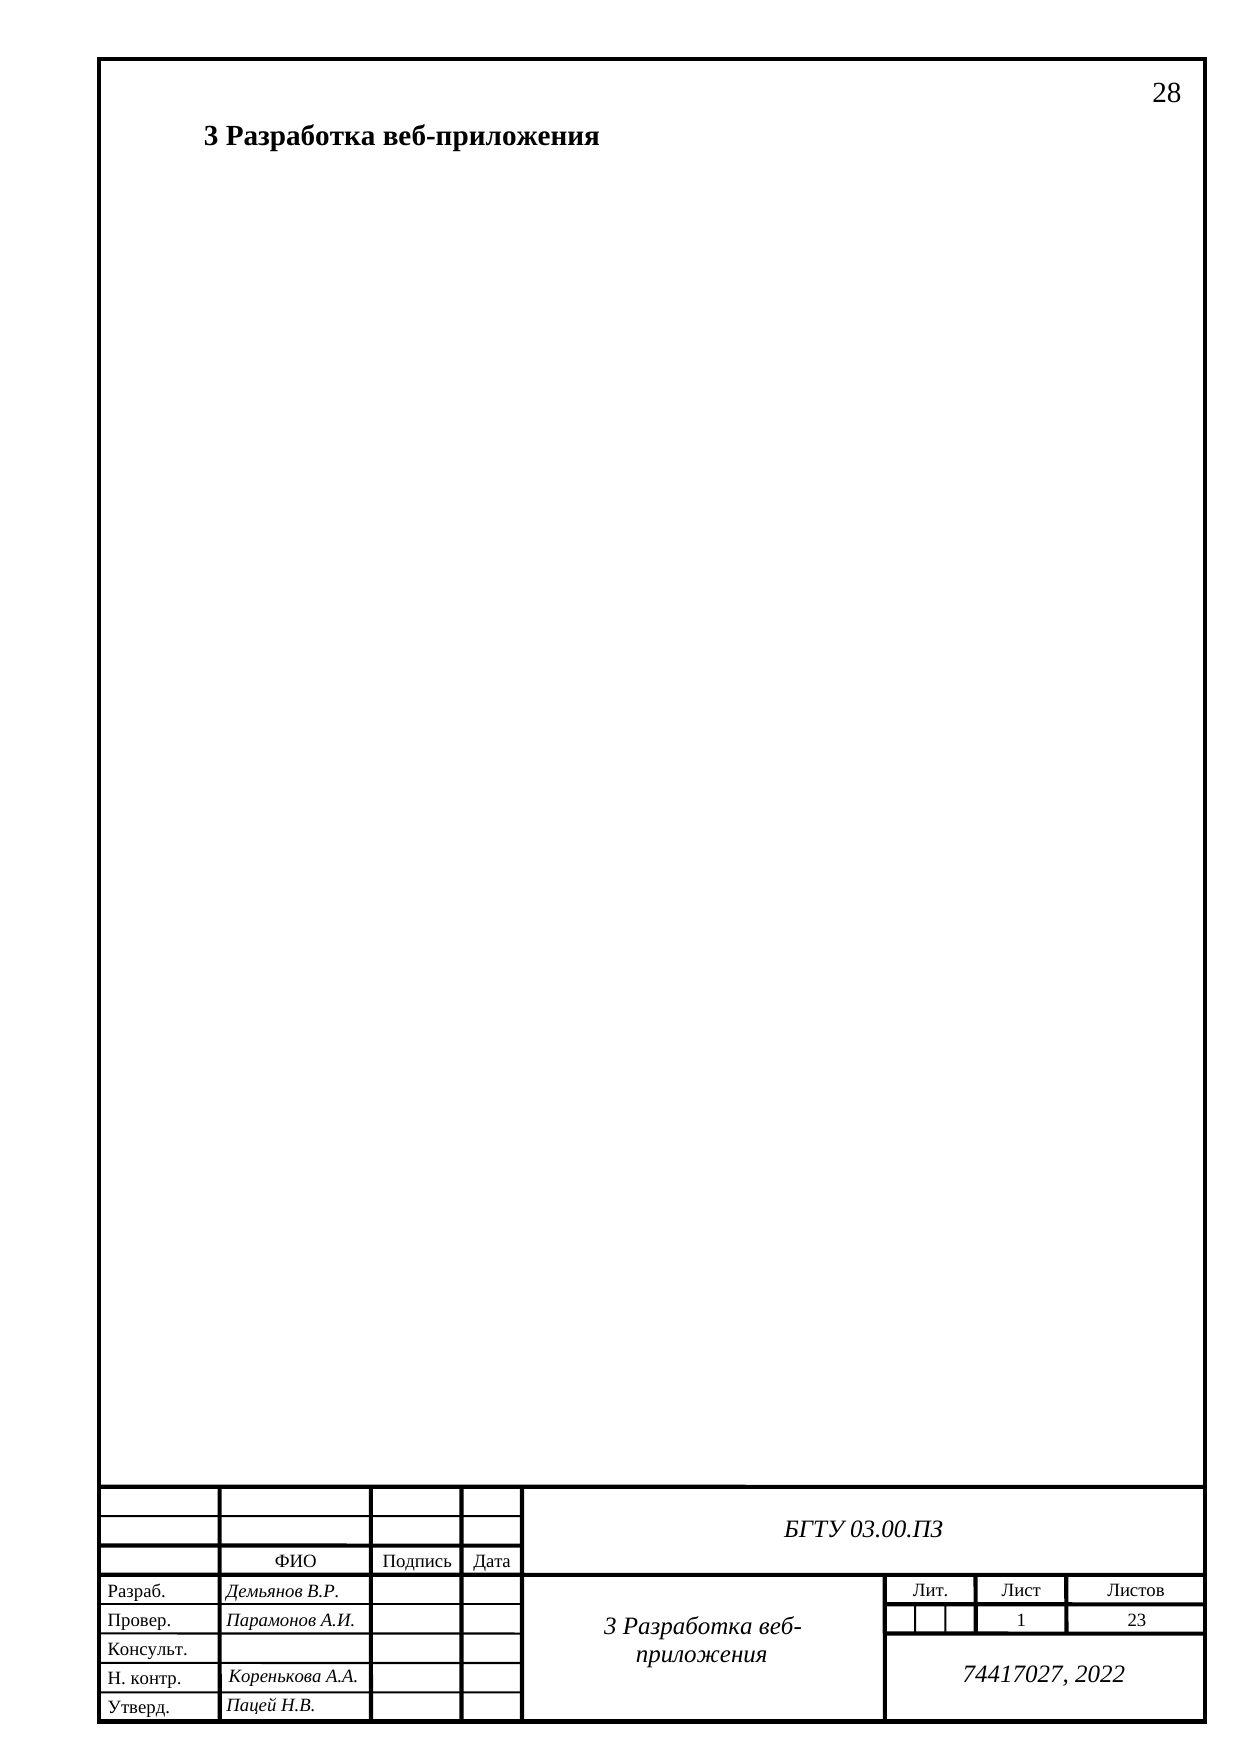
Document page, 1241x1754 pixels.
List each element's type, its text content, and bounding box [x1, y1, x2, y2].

text 3 Разработка веб-приложения [130, 118, 1181, 152]
